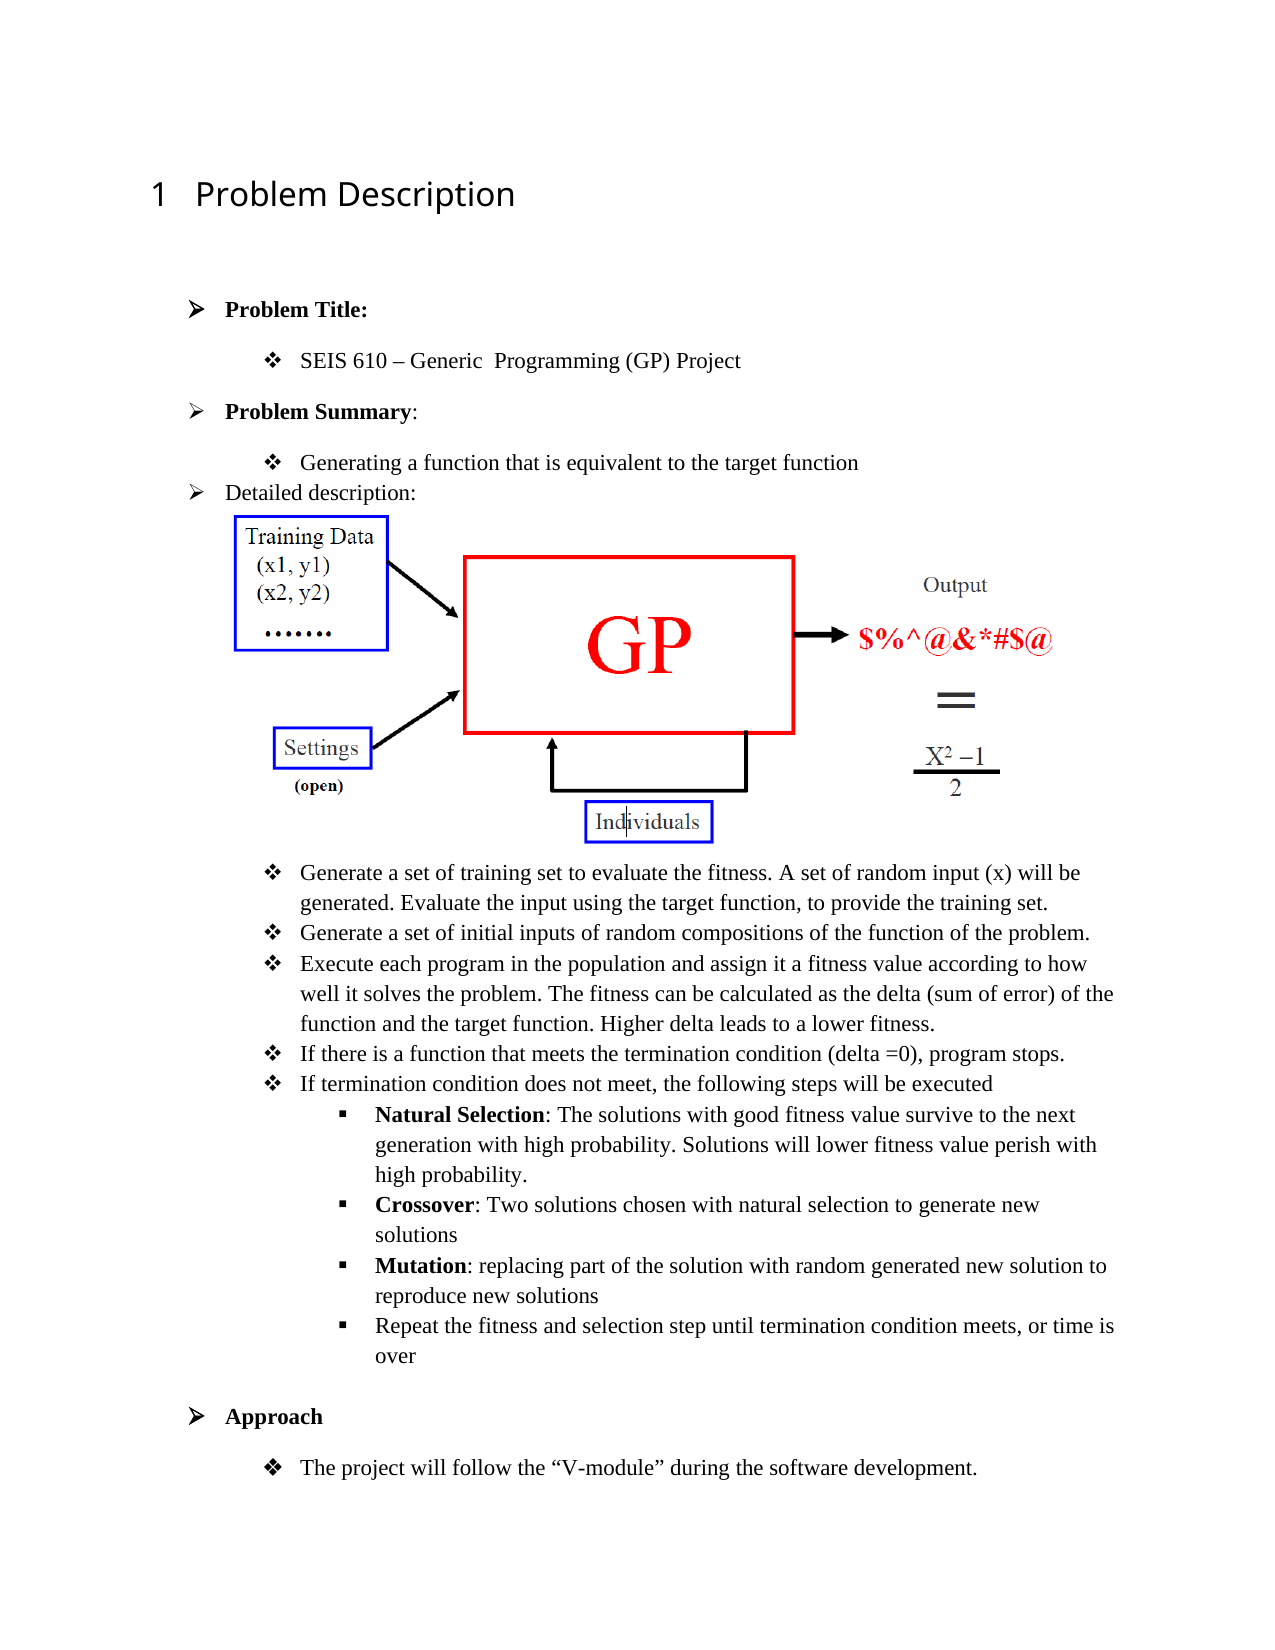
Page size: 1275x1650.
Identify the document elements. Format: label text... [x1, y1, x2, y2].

list Approach [187, 1403, 1125, 1429]
list Execute each program in the population and assign it a fitness value according to how well it solves the problem. The fitness can be calculated as the delta (sum of error) of the function and the target function. Higher delta leads to a lower fitness. [262, 949, 1125, 1036]
list Detailed description: [187, 479, 1125, 506]
list SEIS 610 – Generic Programming (GP) Project [262, 347, 1125, 373]
list Generate a set of training set to evaluate the fitness. A set of random input (x) will be generated. Evaluate the input using the target function, to provide the training set. [262, 859, 1125, 916]
list Natural Selection: The solutions with good fitness value survive to the next generation with high probability. Solutions will lower fitness value perish with high probability. [337, 1101, 1125, 1187]
list Problem Summary: [187, 398, 1125, 424]
list If termination condition does not meet, the following steps will be executed [262, 1070, 1125, 1097]
picture [225, 509, 1061, 855]
list Generating a function that is equivalent to the target function [262, 449, 1125, 475]
list Mutation: replacing part of the solution with random generated new solution to reproduce new solutions [337, 1252, 1125, 1308]
list Generate a set of initial inputs of random compositions of the function of the problem. [262, 919, 1125, 946]
list Problem Title: [187, 296, 1125, 322]
list The project will follow the “V-module” during the software development. [262, 1454, 1125, 1480]
subtitle Problem Description [150, 171, 1125, 216]
list If there is a function that meets the termination condition (delta =0), program stops. [262, 1040, 1125, 1067]
list Crossover: Two solutions chosen with natural selection to generate new solutions [337, 1191, 1125, 1248]
list Repeat the fitness and selection step until termination condition meets, or time is over [337, 1312, 1125, 1369]
